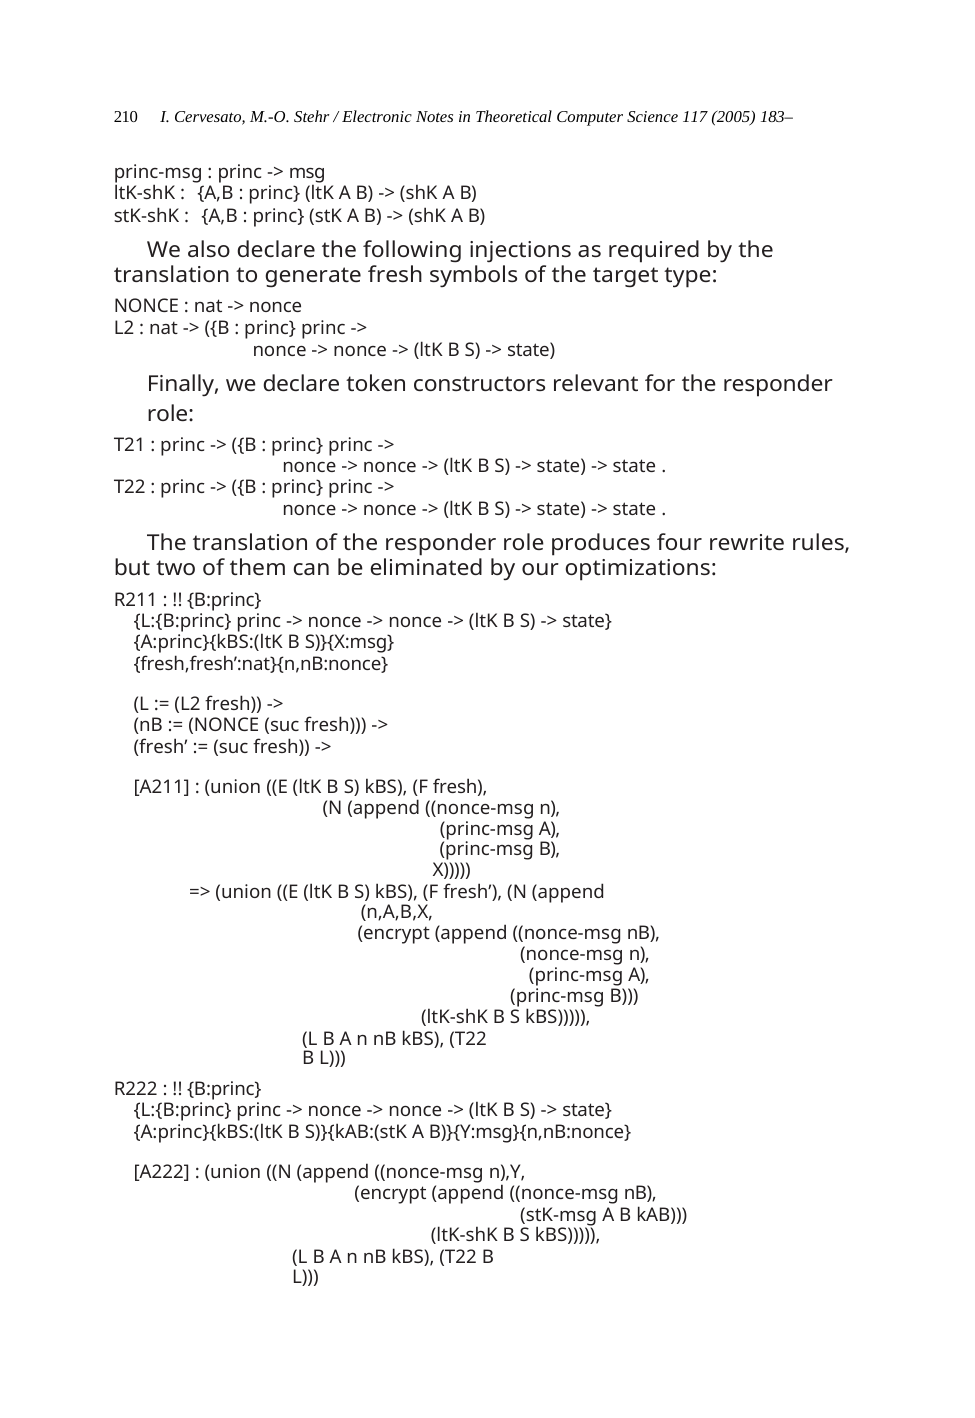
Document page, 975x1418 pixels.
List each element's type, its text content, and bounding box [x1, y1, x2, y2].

text (nonce-msg n), [108, 943, 650, 964]
text (N (append ((nonce-msg n), [108, 798, 561, 818]
text nonce -> nonce -> (ltK B S) -> state) -> state . [282, 497, 879, 520]
text T22 : princ -> ({B : princ} princ -> [113, 476, 879, 497]
text (princ-msg B))) (ltK-shK B S kBS))))), [421, 986, 660, 1028]
text R211 : !! {B:princ} [113, 588, 879, 611]
text princ-msg : princ -> msg [113, 160, 879, 183]
text (encrypt (append ((nonce-msg nB), [108, 924, 660, 943]
text nonce -> nonce -> (ltK B S) -> state) -> state . [282, 456, 879, 476]
text (fresh’ := (suc fresh)) -> [133, 735, 879, 758]
text The translation of the responder role produces four rewrite rules, but two of them can be eliminated by our optimizations: [113, 529, 868, 582]
text L2 : nat -> ({B : princ} princ -> [113, 317, 879, 338]
text nonce -> nonce -> (ltK B S) -> state) [252, 338, 879, 361]
text X))))) [102, 860, 801, 881]
text [A211] : (union ((E (ltK B S) kBS), (F fresh), [133, 775, 879, 798]
text {fresh,fresh’:nat}{n,nB:nonce} [133, 652, 879, 675]
text (nB := (NONCE (suc fresh))) -> [133, 714, 879, 735]
text ltK-shK : {A,B : princ} (ltK A B) -> (shK A B) [113, 183, 879, 204]
text (princ-msg A), [108, 964, 650, 985]
text (L B A n nB kBS), (T22 B L))) [292, 1246, 494, 1289]
text (stK-msg A B kAB))) (ltK-shK B S kBS))))), [431, 1204, 710, 1246]
text {A:princ}{kBS:(ltK B S)}{kAB:(stK A B)}{Y:msg}{n,nB:nonce} [133, 1120, 879, 1143]
text (princ-msg B), [108, 839, 561, 860]
text {L:{B:princ} princ -> nonce -> nonce -> (ltK B S) -> state} [133, 611, 879, 632]
text {A:princ}{kBS:(ltK B S)}{X:msg} [133, 632, 879, 652]
text => (union ((E (ltK B S) kBS), (F fresh’), (N (append (n,A,B,X, [187, 882, 606, 924]
text Finally, we declare token constructors relevant for the responder role: [147, 368, 879, 427]
text [A222] : (union ((N (append ((nonce-msg n),Y, [133, 1160, 879, 1183]
text We also declare the following injections as required by the translation to generate fresh symbols of the target type: [113, 236, 879, 288]
text (L B A n nB kBS), (T22 B L))) [302, 1028, 494, 1070]
text NONCE : nat -> nonce [113, 294, 879, 317]
text stK-shK : {A,B : princ} (stK A B) -> (shK A B) [113, 204, 879, 227]
text (encrypt (append ((nonce-msg nB), [132, 1183, 879, 1203]
text T21 : princ -> ({B : princ} princ -> [113, 433, 879, 456]
text {L:{B:princ} princ -> nonce -> nonce -> (ltK B S) -> state} [133, 1099, 879, 1120]
text (princ-msg A), [108, 818, 561, 839]
text R222 : !! {B:princ} [113, 1077, 879, 1099]
text (L := (L2 fresh)) -> [133, 692, 879, 714]
